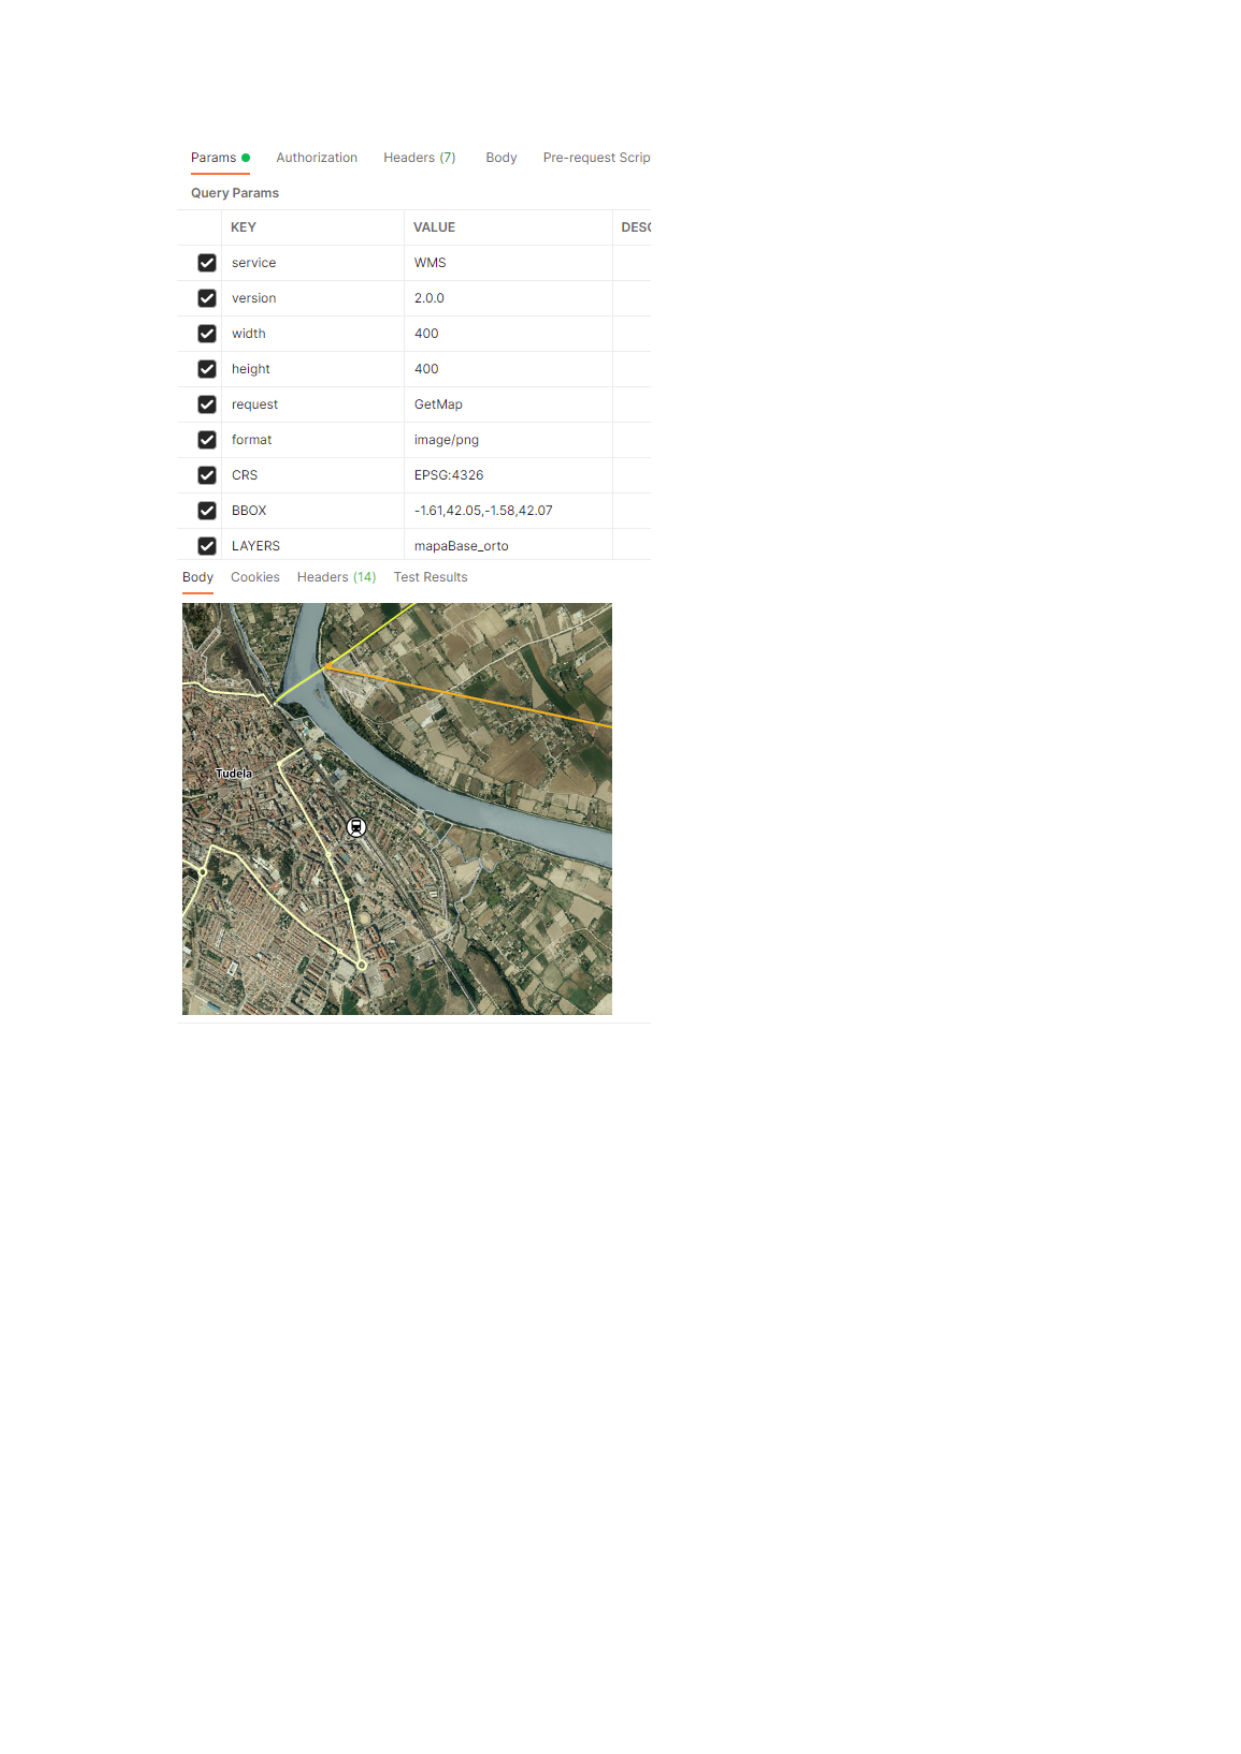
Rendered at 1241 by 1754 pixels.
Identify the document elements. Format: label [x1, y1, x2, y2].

picture [177, 147, 652, 1029]
